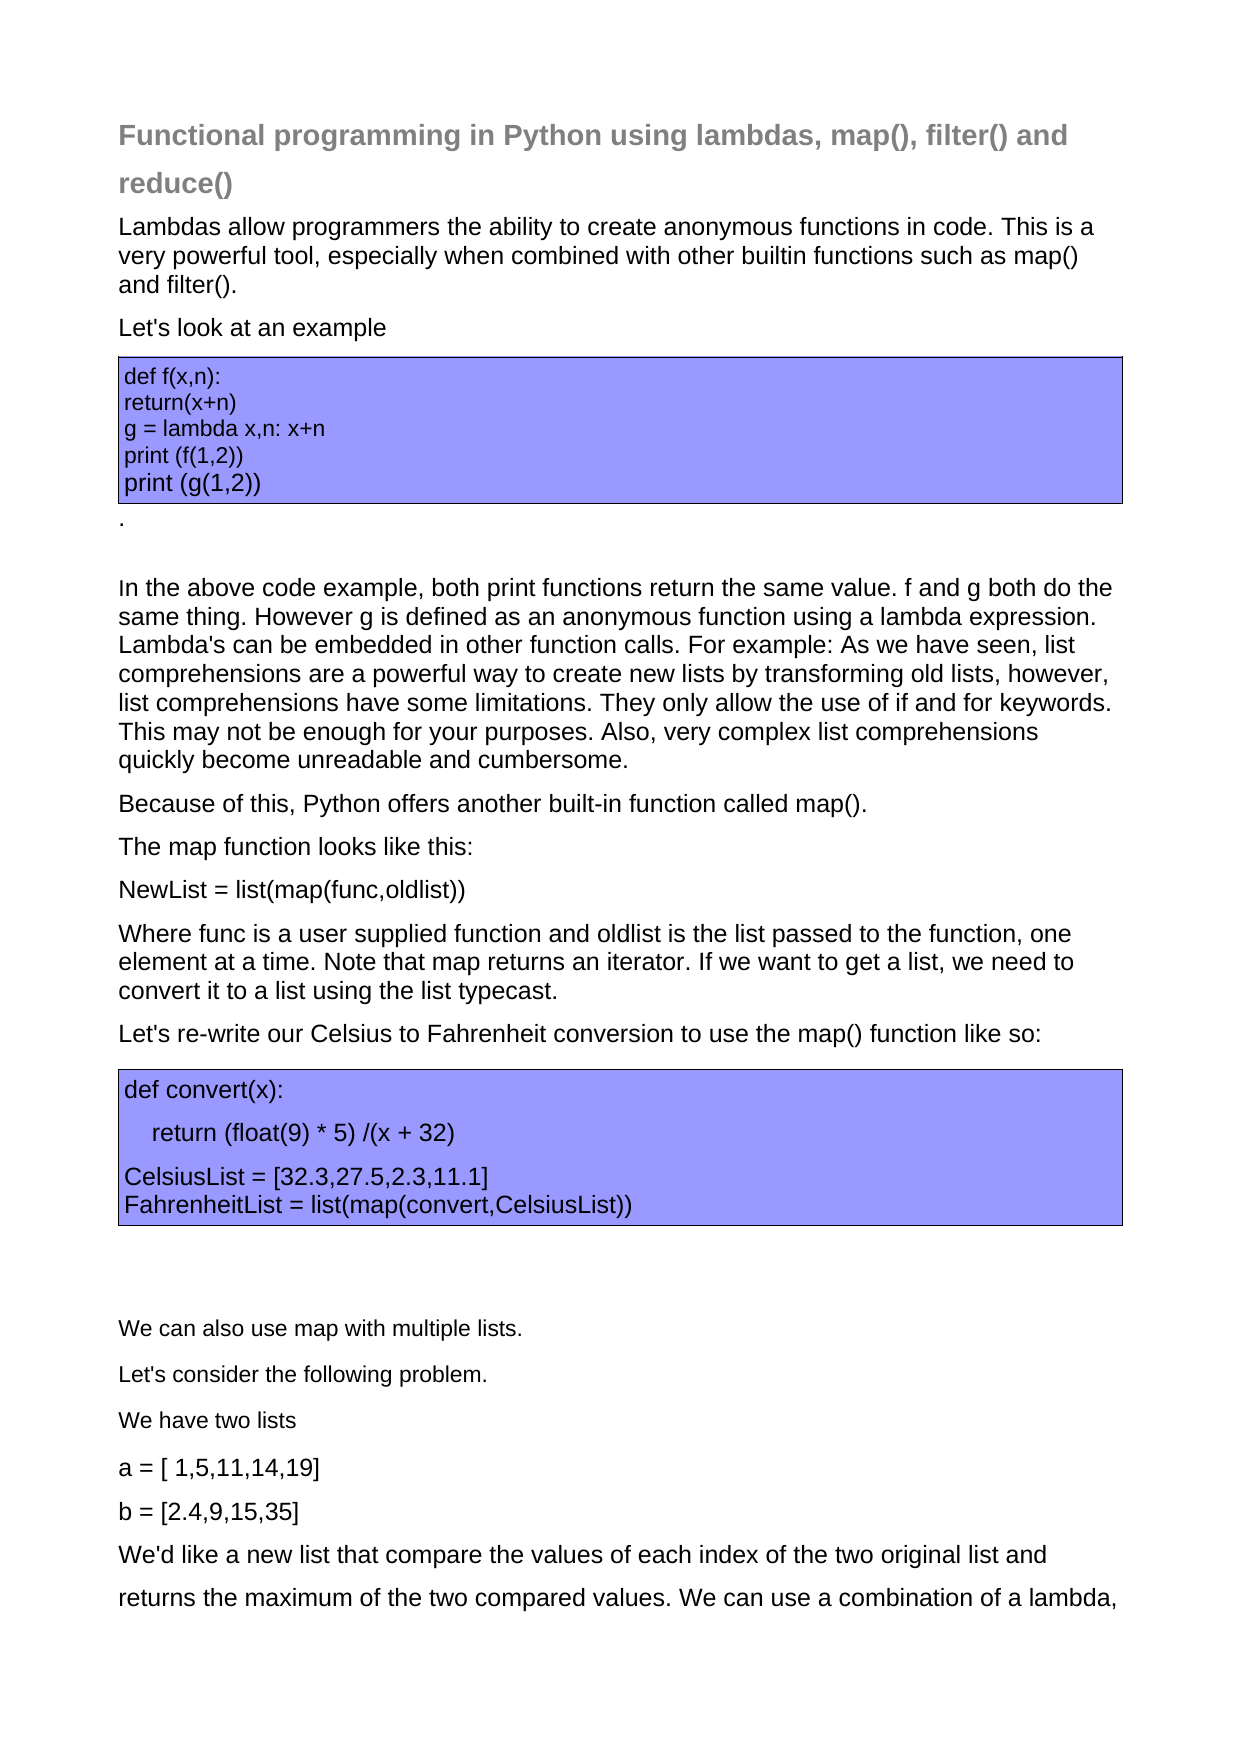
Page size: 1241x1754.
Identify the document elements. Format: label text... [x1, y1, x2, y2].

text In the above code example, both print functions return the same value. f and g both do the same thing. However g is defined as an anonymous function using a lambda expression. Lambda's can be embedded in other function calls. For example: As we have seen, list comprehensions are a powerful way to create new lists by transforming old lists, however, list comprehensions have some limitations. They only allow the use of if and for keywords. This may not be enough for your purposes. Also, very complex list comprehensions quickly become unreadable and cumbersome. [118, 573, 1122, 774]
text Where func is a user supplied function and oldlist is the list passed to the function, one element at a time. Note that map returns an iterator. If we want to get a list, we need to convert it to a list using the list typecast. [118, 919, 1122, 1005]
text We'd like a new list that compare the values of each index of the two original list and [118, 1540, 1122, 1568]
text The map function looks like this: [118, 832, 1122, 861]
text Let's consider the following problem. [118, 1361, 1122, 1387]
text Let's look at an example [118, 313, 1122, 342]
text NewList = list(map(func,oldlist)) [118, 875, 1122, 904]
text Let's re-write our Celsius to Fahrenheit conversion to use the map() function like so: [118, 1019, 1122, 1048]
text b = [2.4,9,15,35] [118, 1496, 1122, 1525]
text Lambdas allow programmers the ability to create anonymous functions in code. This is a very powerful tool, especially when combined with other builtin functions such as map() and filter(). [118, 212, 1122, 298]
text Because of this, Python offers another built-in function called map(). [118, 789, 1122, 817]
text We can also use map with multiple lists. [118, 1315, 1122, 1341]
text returns the maximum of the two compared values. We can use a combination of a lambda, [118, 1583, 1122, 1612]
text . [118, 504, 1122, 532]
text a = [ 1,5,11,14,19] [118, 1453, 1122, 1482]
subtitle Functional programming in Python using lambdas, map(), filter() and [118, 118, 1122, 152]
table_header def f(x,n): return(x+n) g = lambda x,n: x+n print (f(1,2)) print (g(1,2)) [119, 358, 1122, 503]
table_header def convert(x): return (float(9) * 5) /(x + 32) CelsiusList = [32.3,27.5,2.3,11.1] FahrenheitList = list(map(convert,CelsiusList)) [119, 1070, 1122, 1225]
subtitle reduce() [118, 166, 1122, 200]
text We have two lists [118, 1407, 1122, 1433]
